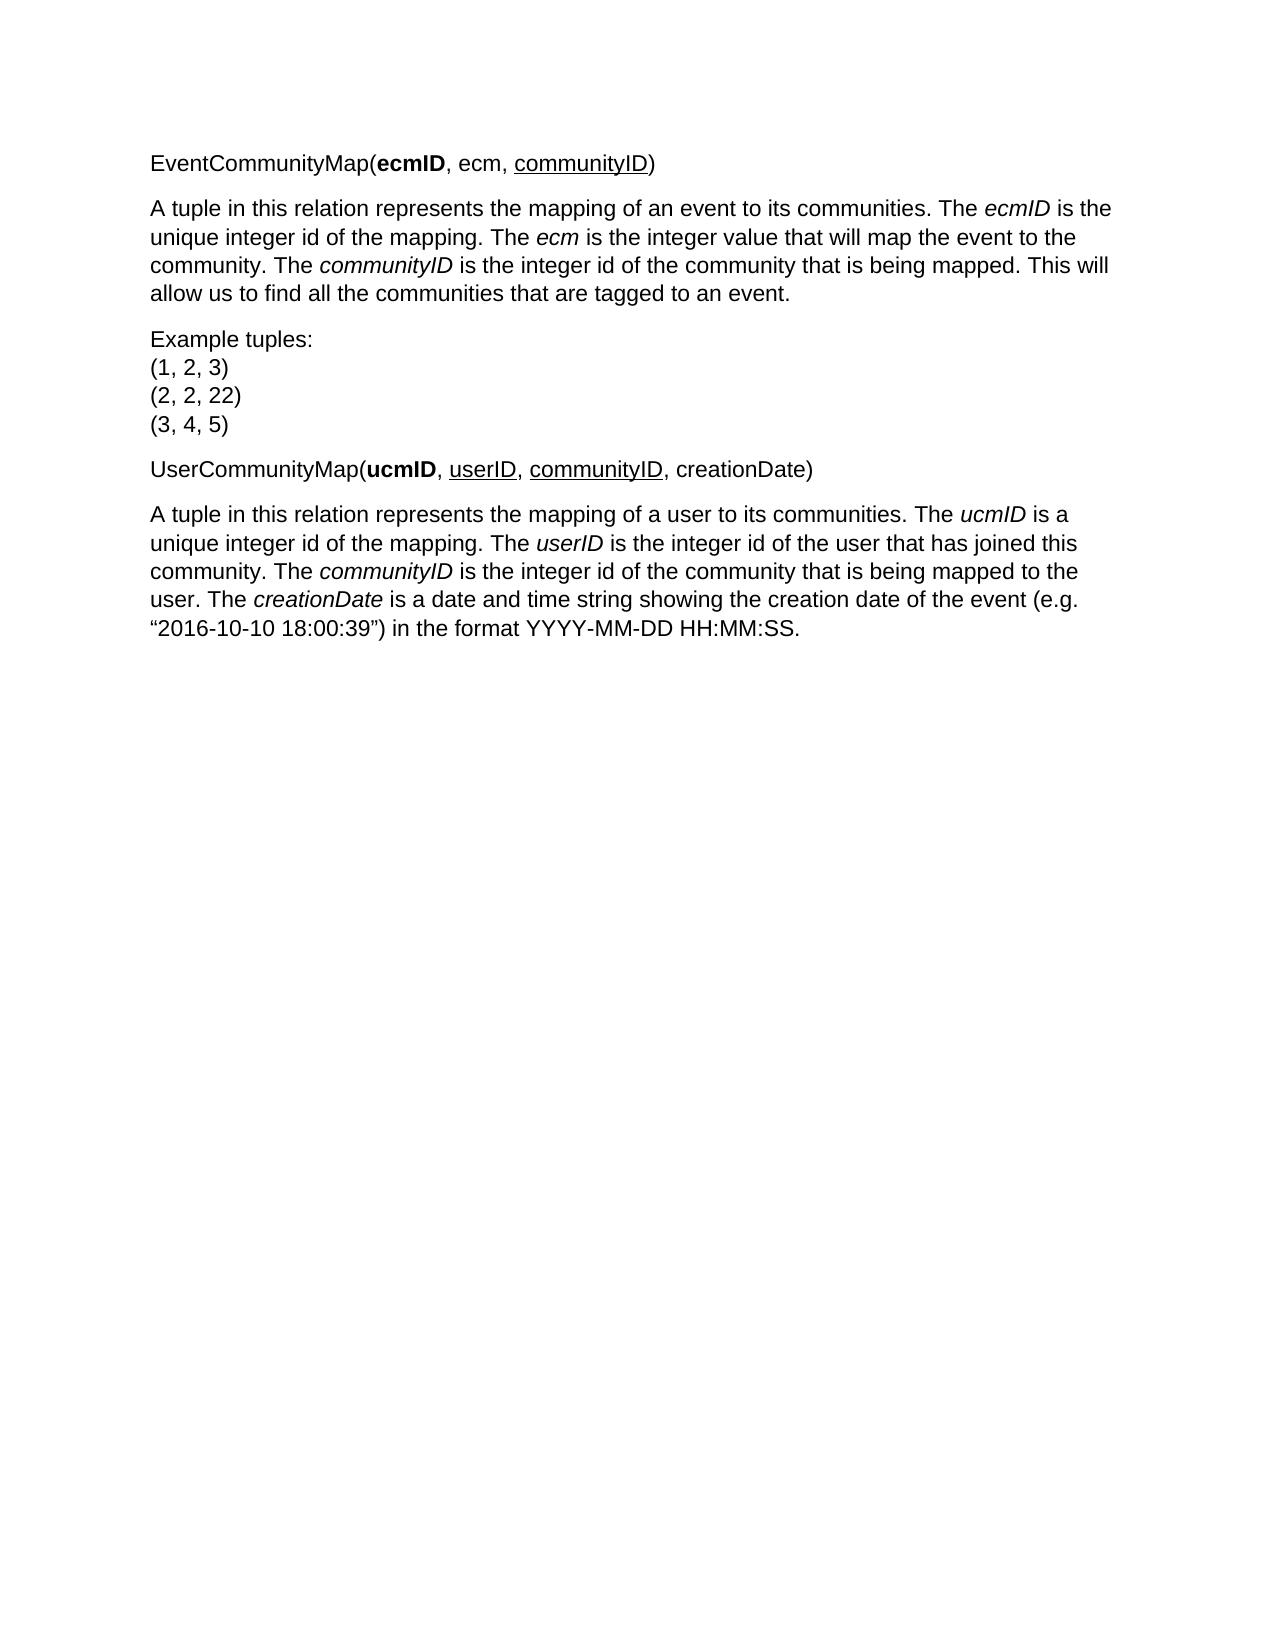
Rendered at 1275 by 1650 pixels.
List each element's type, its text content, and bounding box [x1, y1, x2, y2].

text Example tuples: (1, 2, 3) (2, 2, 22) (3, 4, 5) [150, 326, 1125, 437]
text A tuple in this relation represents the mapping of an event to its communities. The ecmID is the unique integer id of the mapping. The ecm is the integer value that will map the event to the community. The communityID is the integer id of the community that is being mapped. This will allow us to find all the communities that are tagged to an event. [150, 195, 1125, 307]
text A tuple in this relation represents the mapping of a user to its communities. The ucmID is a unique integer id of the mapping. The userID is the integer id of the user that has joined this community. The communityID is the integer id of the community that is being mapped to the user. The creationDate is a date and time string showing the creation date of the event (e.g. “2016-10-10 18:00:39”) in the format YYYY-MM-DD HH:MM:SS. [150, 501, 1125, 641]
text UserCommunityMap(ucmID, userID, communityID, creationDate) [150, 456, 1125, 482]
text EventCommunityMap(ecmID, ecm, communityID) [150, 150, 1125, 176]
